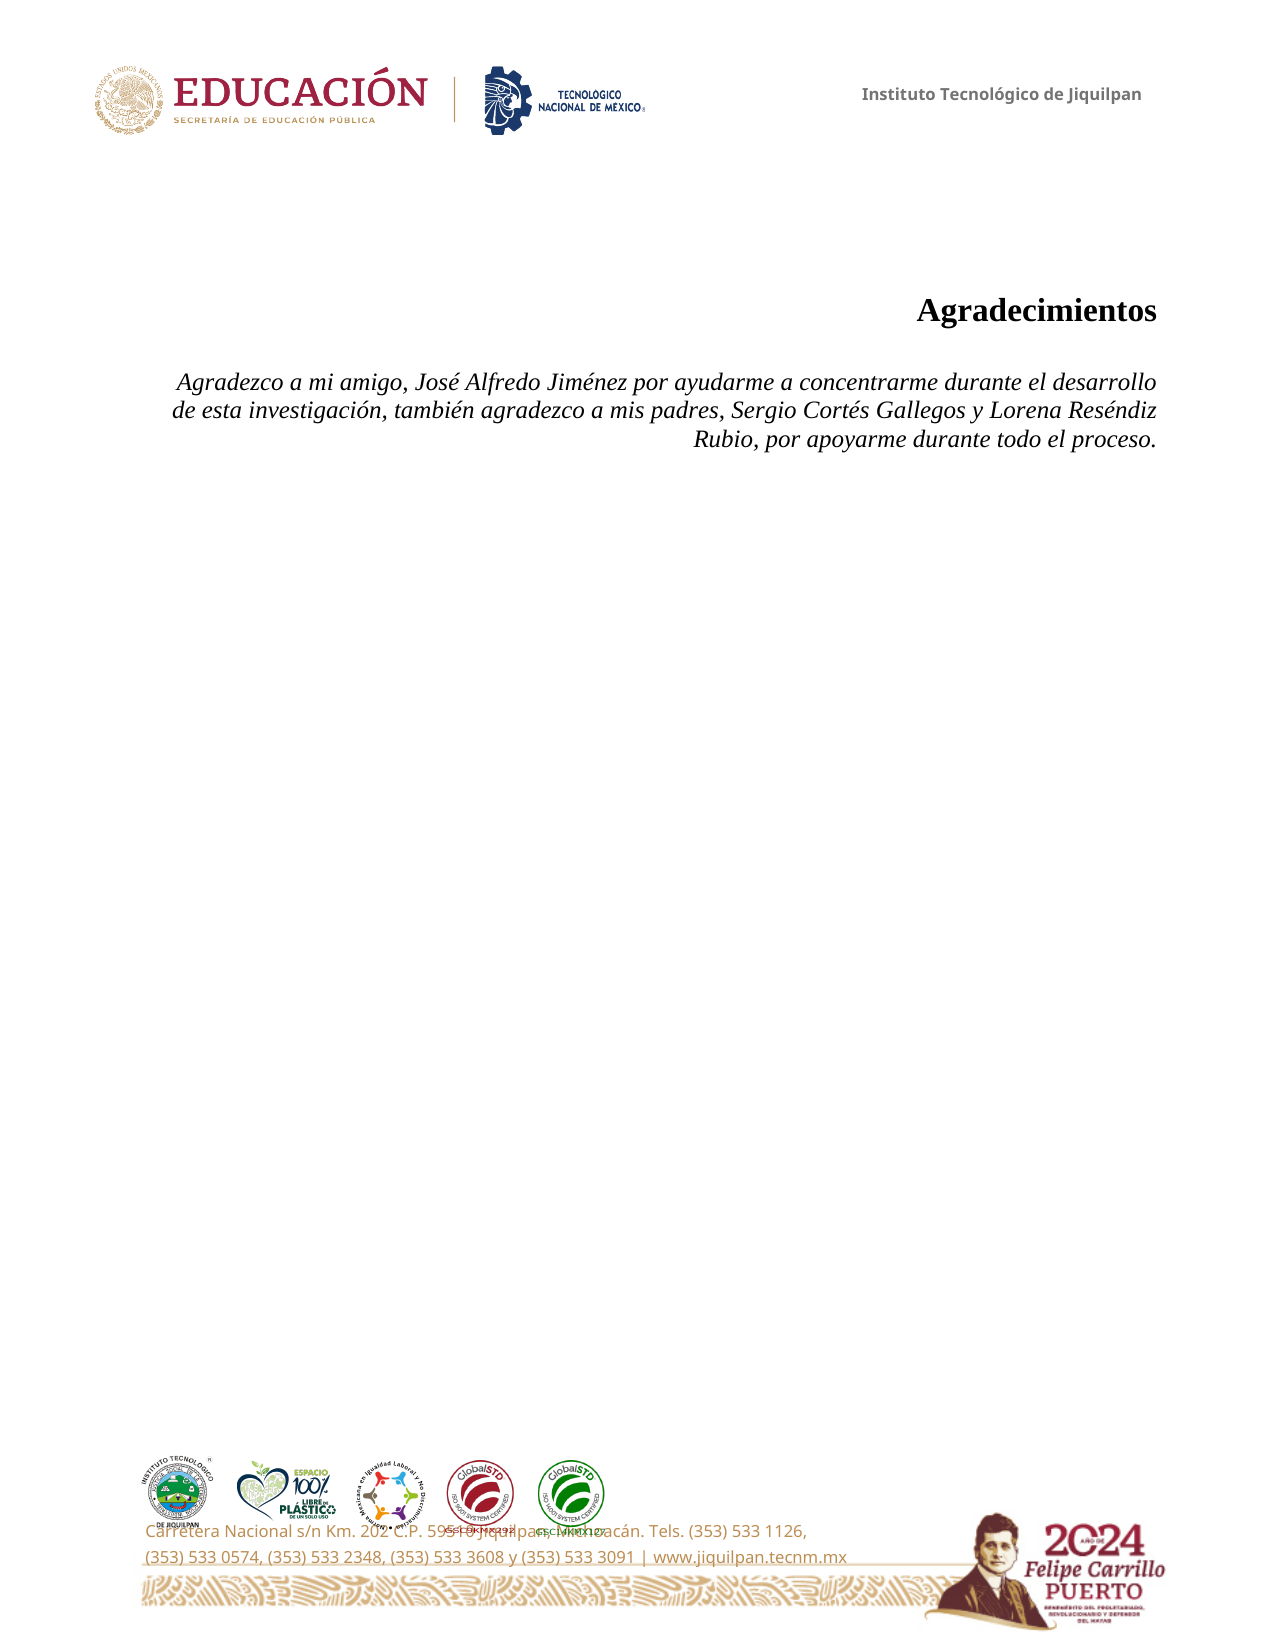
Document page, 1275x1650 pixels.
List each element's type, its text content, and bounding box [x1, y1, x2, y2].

subtitle Agradecimientos [148, 290, 1157, 328]
text Agradezco a mi amigo, José Alfredo Jiménez por ayudarme a concentrarme durante el desarrollo de esta investigación, también agradezco a mis padres, Sergio Cortés Gallegos y Lorena Reséndiz Rubio, por apoyarme durante todo el proceso. [148, 367, 1157, 453]
picture [24, 1454, 1275, 1650]
picture [95, 66, 646, 135]
